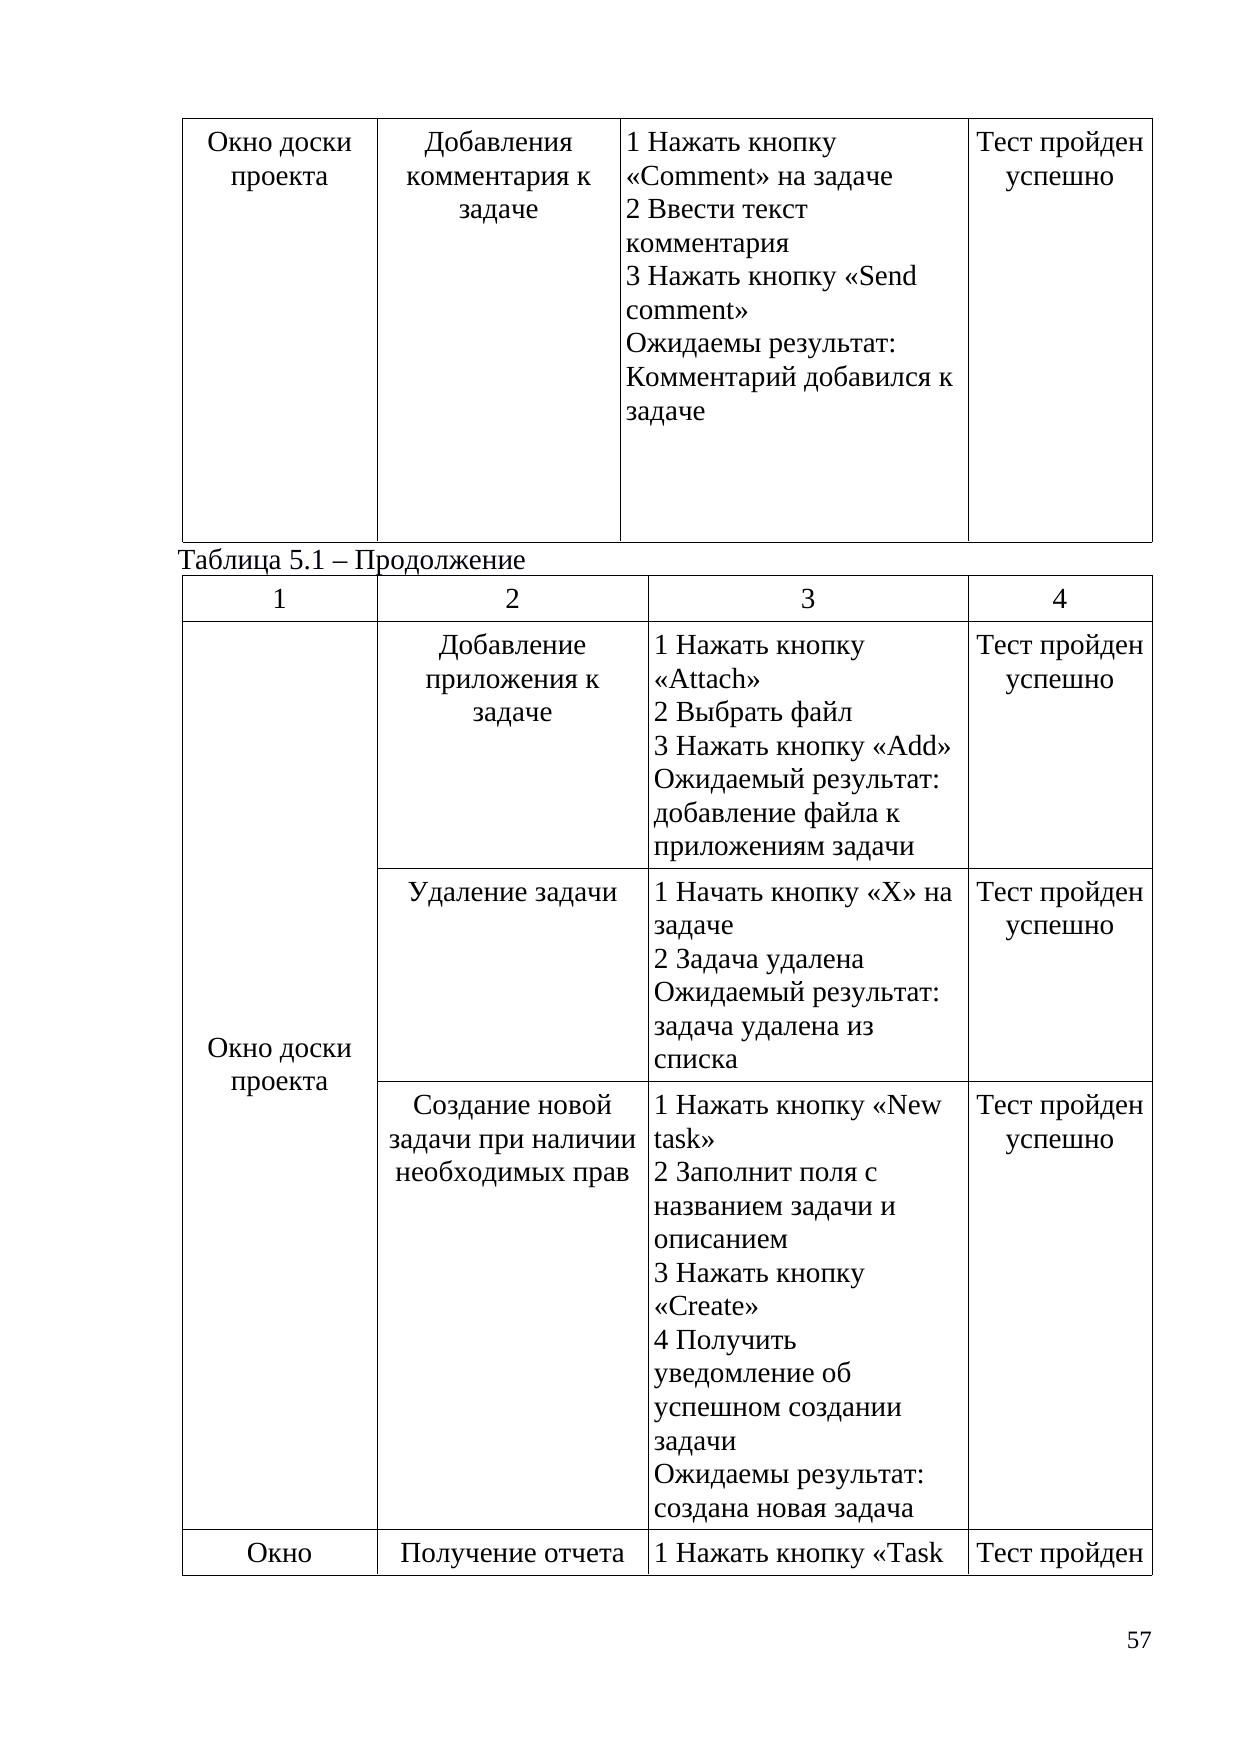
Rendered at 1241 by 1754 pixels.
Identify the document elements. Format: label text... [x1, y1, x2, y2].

table_cell Создание новой задачи при наличии необходимых прав [378, 1082, 648, 1529]
table_cell Тест пройден успешно [969, 119, 1152, 541]
table_cell 1 Нажать кнопку «Attach» 2 Выбрать файл 3 Нажать кнопку «Add» Ожидаемый результат: добавление файла к приложениям задачи [649, 622, 968, 868]
table_cell Добавление приложения к задаче [378, 622, 648, 868]
table_cell Окно доски проекта [183, 622, 377, 1529]
table_cell 1 Начать кнопку «Х» на задаче 2 Задача удалена Ожидаемый результат: задача удалена из списка [649, 869, 968, 1081]
table_cell Окно построения отчетов [183, 1530, 377, 1574]
text Таблица 5.1 – Продолжение [177, 542, 1152, 575]
table_cell Тест пройден успешно [969, 1082, 1152, 1529]
table_cell Тест пройден успешно [969, 622, 1152, 868]
table_cell Добавления комментария к задаче [378, 119, 620, 541]
table_header 2 [378, 576, 648, 621]
table_cell Удаление задачи [378, 869, 648, 1081]
table_header 3 [649, 576, 968, 621]
table_cell Получение отчета по количеству задач в каждом из статусов [378, 1530, 648, 1574]
table_header 4 [969, 576, 1152, 621]
table_cell Тест пройден успешно [969, 1530, 1152, 1574]
table_header 1 [183, 576, 377, 621]
table_cell 1 Нажать кнопку «New task» 2 Заполнит поля с названием задачи и описанием 3 Нажать кнопку «Create» 4 Получить уведомление об успешном создании задачи Ожидаемы результат: создана новая задача [649, 1082, 968, 1529]
table_cell 1 Нажать кнопку «Comment» на задаче 2 Ввести текст комментария 3 Нажать кнопку «Send comment» Ожидаемы результат: Комментарий добавился к задаче [621, 119, 968, 541]
table_cell Тест пройден успешно [969, 869, 1152, 1081]
table_cell Окно доски проекта [183, 119, 377, 541]
